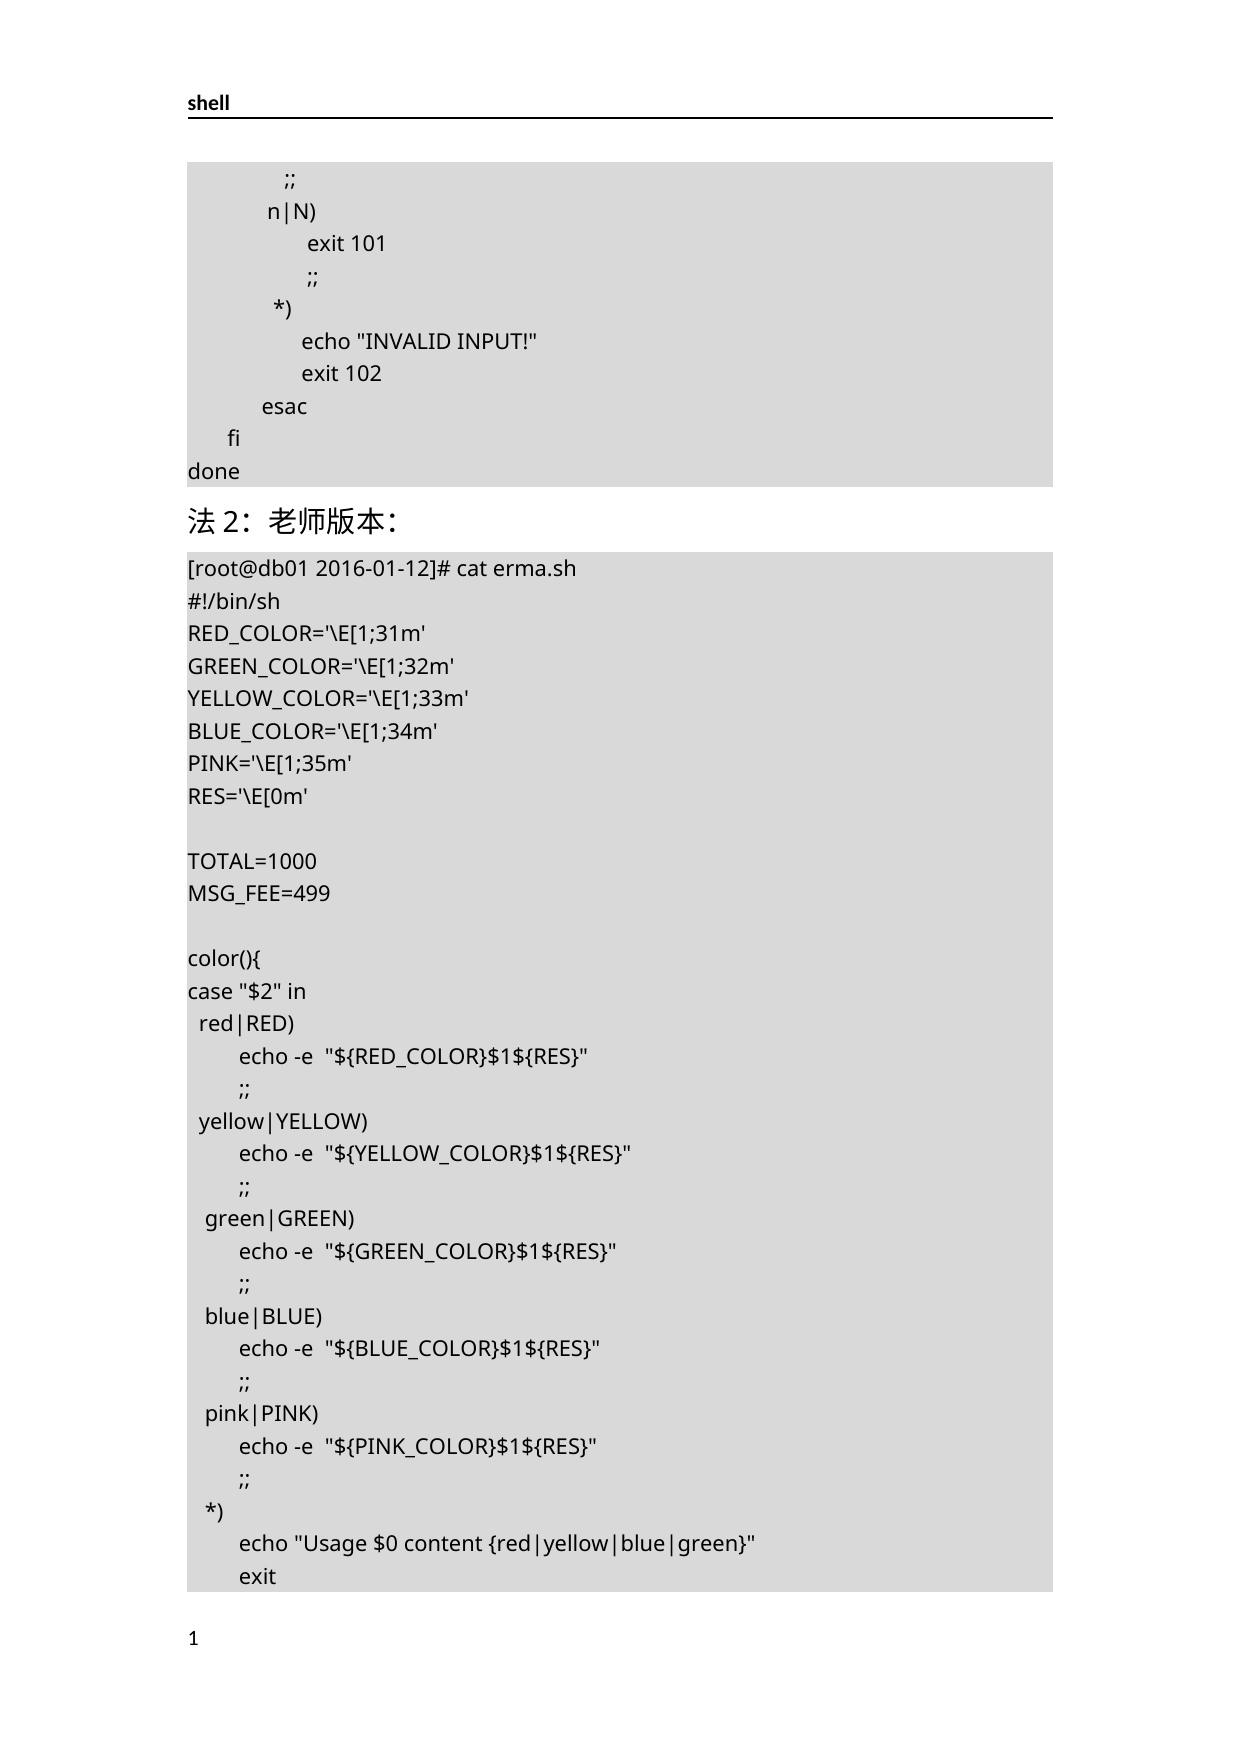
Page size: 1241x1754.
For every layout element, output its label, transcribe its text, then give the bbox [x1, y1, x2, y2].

text ;; [187, 1462, 1053, 1494]
text [root@db01 2016-01-12]# cat erma.sh [187, 552, 1053, 584]
text color(){ [187, 942, 1053, 974]
text echo -e "${PINK_COLOR}$1${RES}" [187, 1429, 1053, 1462]
text MSG_FEE=499 [187, 877, 1053, 909]
text blue|BLUE) [187, 1299, 1053, 1332]
text pink|PINK) [187, 1397, 1053, 1429]
text *) [187, 292, 1053, 324]
text exit [187, 1559, 1053, 1592]
text *) [187, 1494, 1053, 1527]
text yellow|YELLOW) [187, 1104, 1053, 1137]
text ;; [187, 1072, 1053, 1104]
text #!/bin/sh [187, 584, 1053, 617]
text ;; [187, 259, 1053, 292]
text TOTAL=1000 [187, 844, 1053, 877]
text esac [187, 389, 1053, 422]
text RES='\E[0m' [187, 779, 1053, 812]
text echo -e "${RED_COLOR}$1${RES}" [187, 1039, 1053, 1072]
text done [187, 454, 1053, 487]
text echo "INVALID INPUT!" [187, 324, 1053, 357]
text BLUE_COLOR='\E[1;34m' [187, 714, 1053, 747]
text fi [187, 422, 1053, 454]
text echo "Usage $0 content {red|yellow|blue|green}" [187, 1527, 1053, 1559]
text n|N) [187, 194, 1053, 227]
text exit 102 [187, 357, 1053, 389]
text ;; [187, 162, 1053, 194]
text YELLOW_COLOR='\E[1;33m' [187, 682, 1053, 714]
text echo -e "${YELLOW_COLOR}$1${RES}" [187, 1137, 1053, 1169]
text case "$2" in [187, 974, 1053, 1007]
text echo -e "${GREEN_COLOR}$1${RES}" [187, 1234, 1053, 1267]
text GREEN_COLOR='\E[1;32m' [187, 649, 1053, 682]
text echo -e "${BLUE_COLOR}$1${RES}" [187, 1332, 1053, 1364]
text ;; [187, 1169, 1053, 1202]
text green|GREEN) [187, 1202, 1053, 1234]
text 法2：老师版本： [187, 487, 1053, 552]
text RED_COLOR='\E[1;31m' [187, 617, 1053, 649]
text ;; [187, 1267, 1053, 1299]
text red|RED) [187, 1007, 1053, 1039]
text ;; [187, 1364, 1053, 1397]
text PINK='\E[1;35m' [187, 747, 1053, 779]
text exit 101 [187, 227, 1053, 259]
